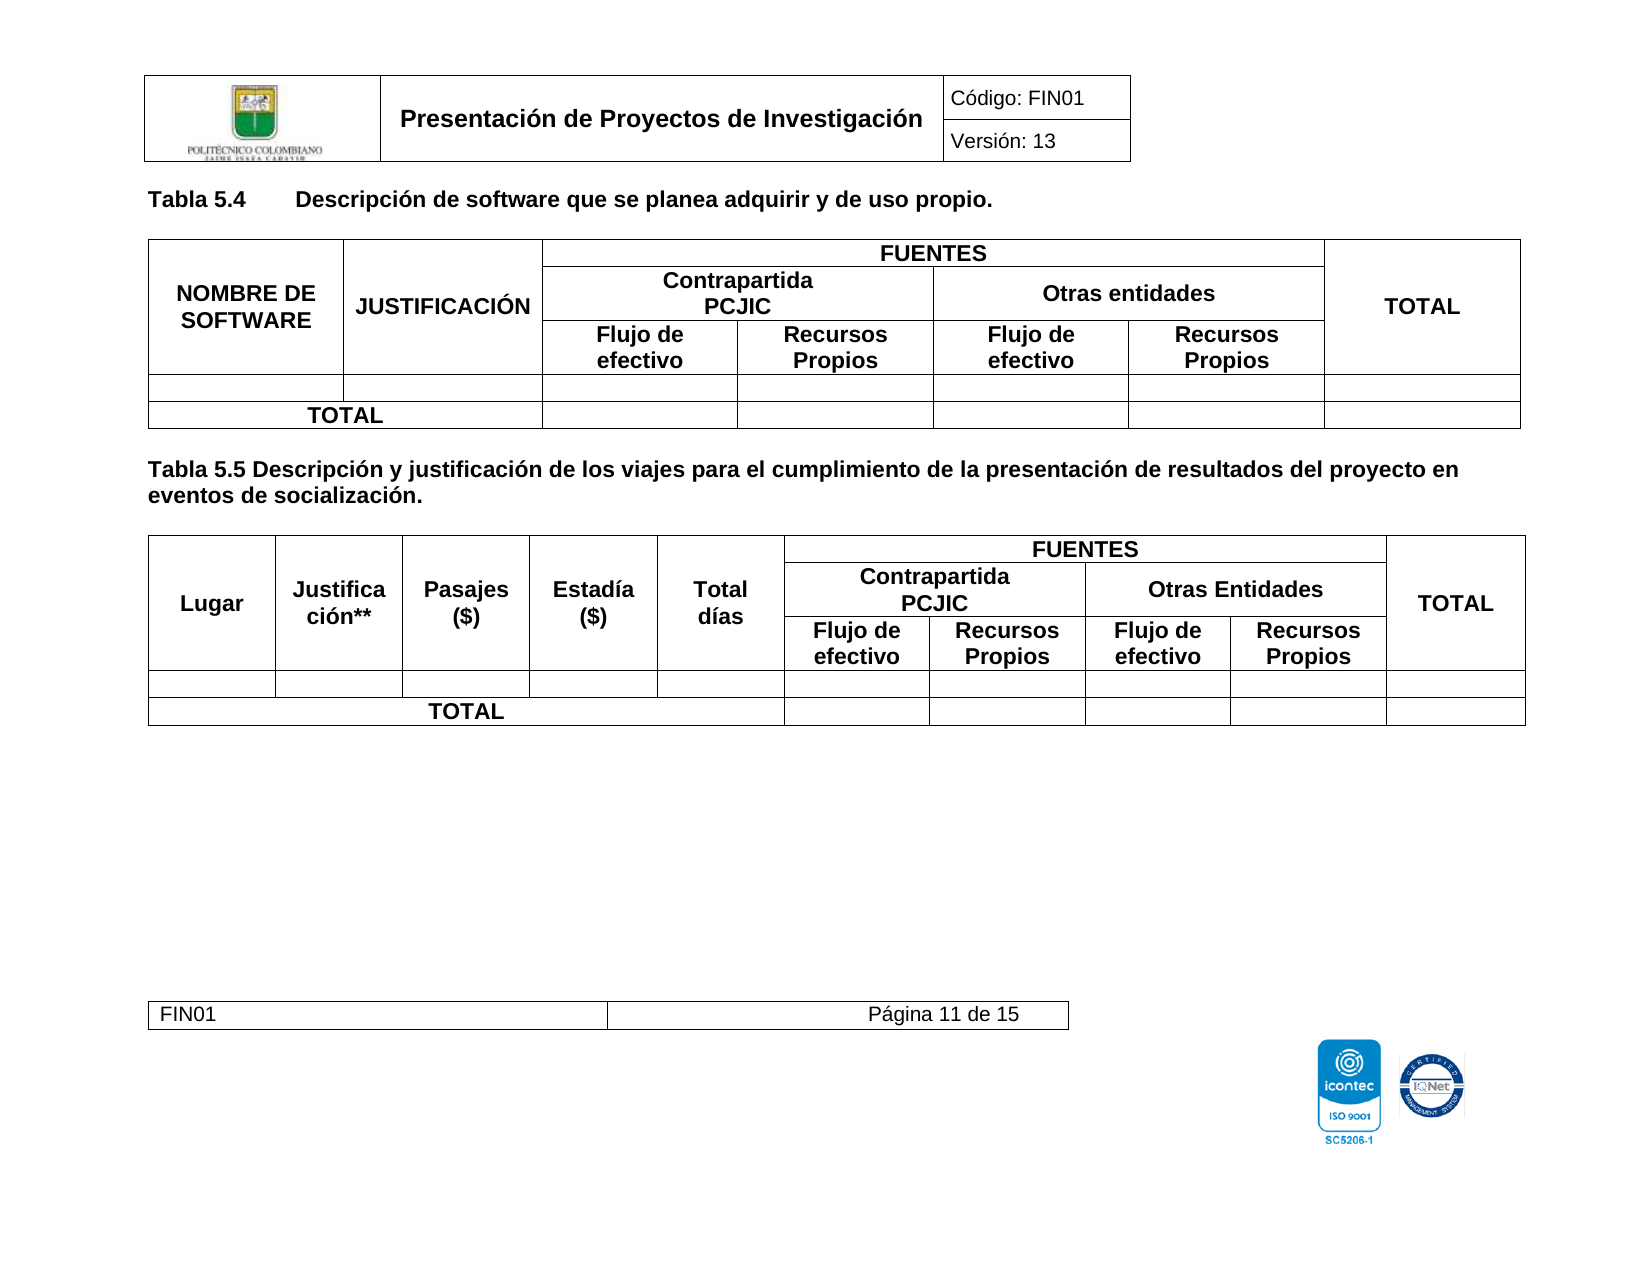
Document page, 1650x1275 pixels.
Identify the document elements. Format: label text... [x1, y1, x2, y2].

table_cell Flujo de efectivo [1086, 617, 1230, 670]
table_cell [1387, 698, 1525, 724]
table_header TOTAL [1387, 536, 1525, 670]
table_cell Otras entidades [934, 267, 1324, 320]
table_cell [543, 375, 737, 401]
table_cell [149, 375, 343, 401]
table_header FUENTES [785, 536, 1386, 562]
picture [1307, 1030, 1465, 1157]
table_cell [930, 698, 1085, 724]
table_cell [658, 671, 784, 697]
table_header NOMBRE DE SOFTWARE [149, 240, 343, 373]
table_cell Contrapartida PCJIC [543, 267, 933, 320]
table_cell [1325, 402, 1520, 428]
table_cell Recursos Propios [1231, 617, 1386, 670]
table_cell Recursos Propios [738, 321, 933, 373]
table_header Justificación** [276, 536, 402, 670]
table_cell [738, 402, 933, 428]
table_cell [1387, 671, 1525, 697]
table_cell [934, 375, 1128, 401]
text Tabla 5.5 Descripción y justificación de los viajes para el cumplimiento de la presentación de resultados del proyecto en eventos de socialización. [148, 456, 1502, 508]
table_header FUENTES [543, 240, 1324, 266]
table_cell [543, 402, 737, 428]
table_header TOTAL [1325, 240, 1520, 373]
table_header Lugar [149, 536, 275, 670]
table_cell [1086, 671, 1230, 697]
table_cell [1231, 671, 1386, 697]
table_cell [530, 671, 657, 697]
table_cell [1086, 698, 1230, 724]
table_cell [1325, 375, 1520, 401]
table_cell Contrapartida PCJIC [785, 563, 1085, 616]
table_cell [344, 375, 542, 401]
table_cell [934, 402, 1128, 428]
table_cell Otras Entidades [1086, 563, 1386, 616]
table_cell [1231, 698, 1386, 724]
table_cell TOTAL [149, 402, 542, 428]
table_header Estadía ($) [530, 536, 657, 670]
table_cell Flujo de efectivo [934, 321, 1128, 373]
table_cell Recursos Propios [930, 617, 1085, 670]
table_cell [276, 671, 402, 697]
table_cell [930, 671, 1085, 697]
table_cell Recursos Propios [1129, 321, 1324, 373]
table_cell [403, 671, 529, 697]
table_cell Flujo de efectivo [785, 617, 929, 670]
table_cell [785, 698, 929, 724]
table_header JUSTIFICACIÓN [344, 240, 542, 373]
table_cell [1129, 375, 1324, 401]
table_cell [785, 671, 929, 697]
table_header Total días [658, 536, 784, 670]
text Tabla 5.4 Descripción de software que se planea adquirir y de uso propio. [148, 186, 1502, 212]
table_header Pasajes ($) [403, 536, 529, 670]
table_cell TOTAL [149, 698, 784, 724]
table_cell Flujo de efectivo [543, 321, 737, 373]
table_cell [738, 375, 933, 401]
table_cell [149, 671, 275, 697]
table_cell [1129, 402, 1324, 428]
